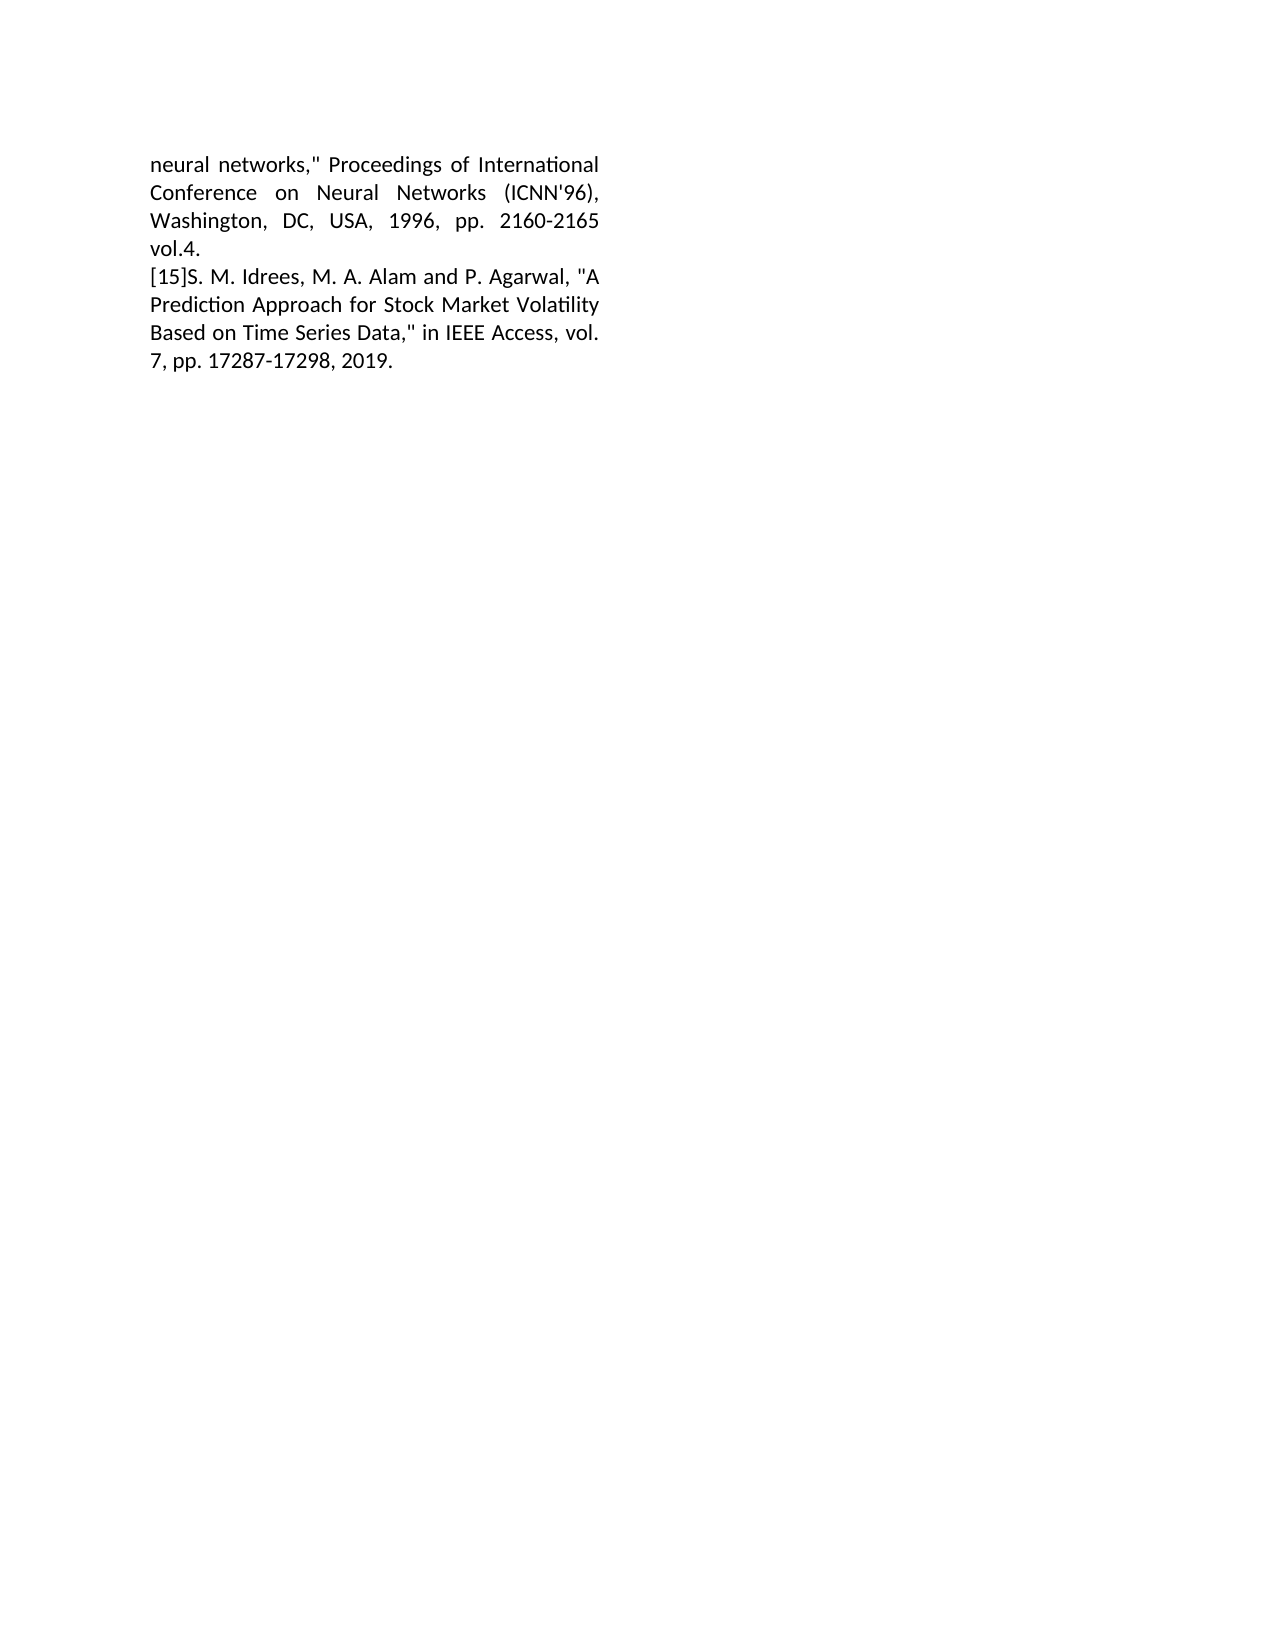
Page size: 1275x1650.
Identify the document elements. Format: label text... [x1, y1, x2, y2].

text [15]S. M. Idrees, M. A. Alam and P. Agarwal, "A Prediction Approach for Stock Market Volatility Based on Time Series Data," in IEEE Access, vol. 7, pp. 17287-17298, 2019. [150, 262, 600, 374]
